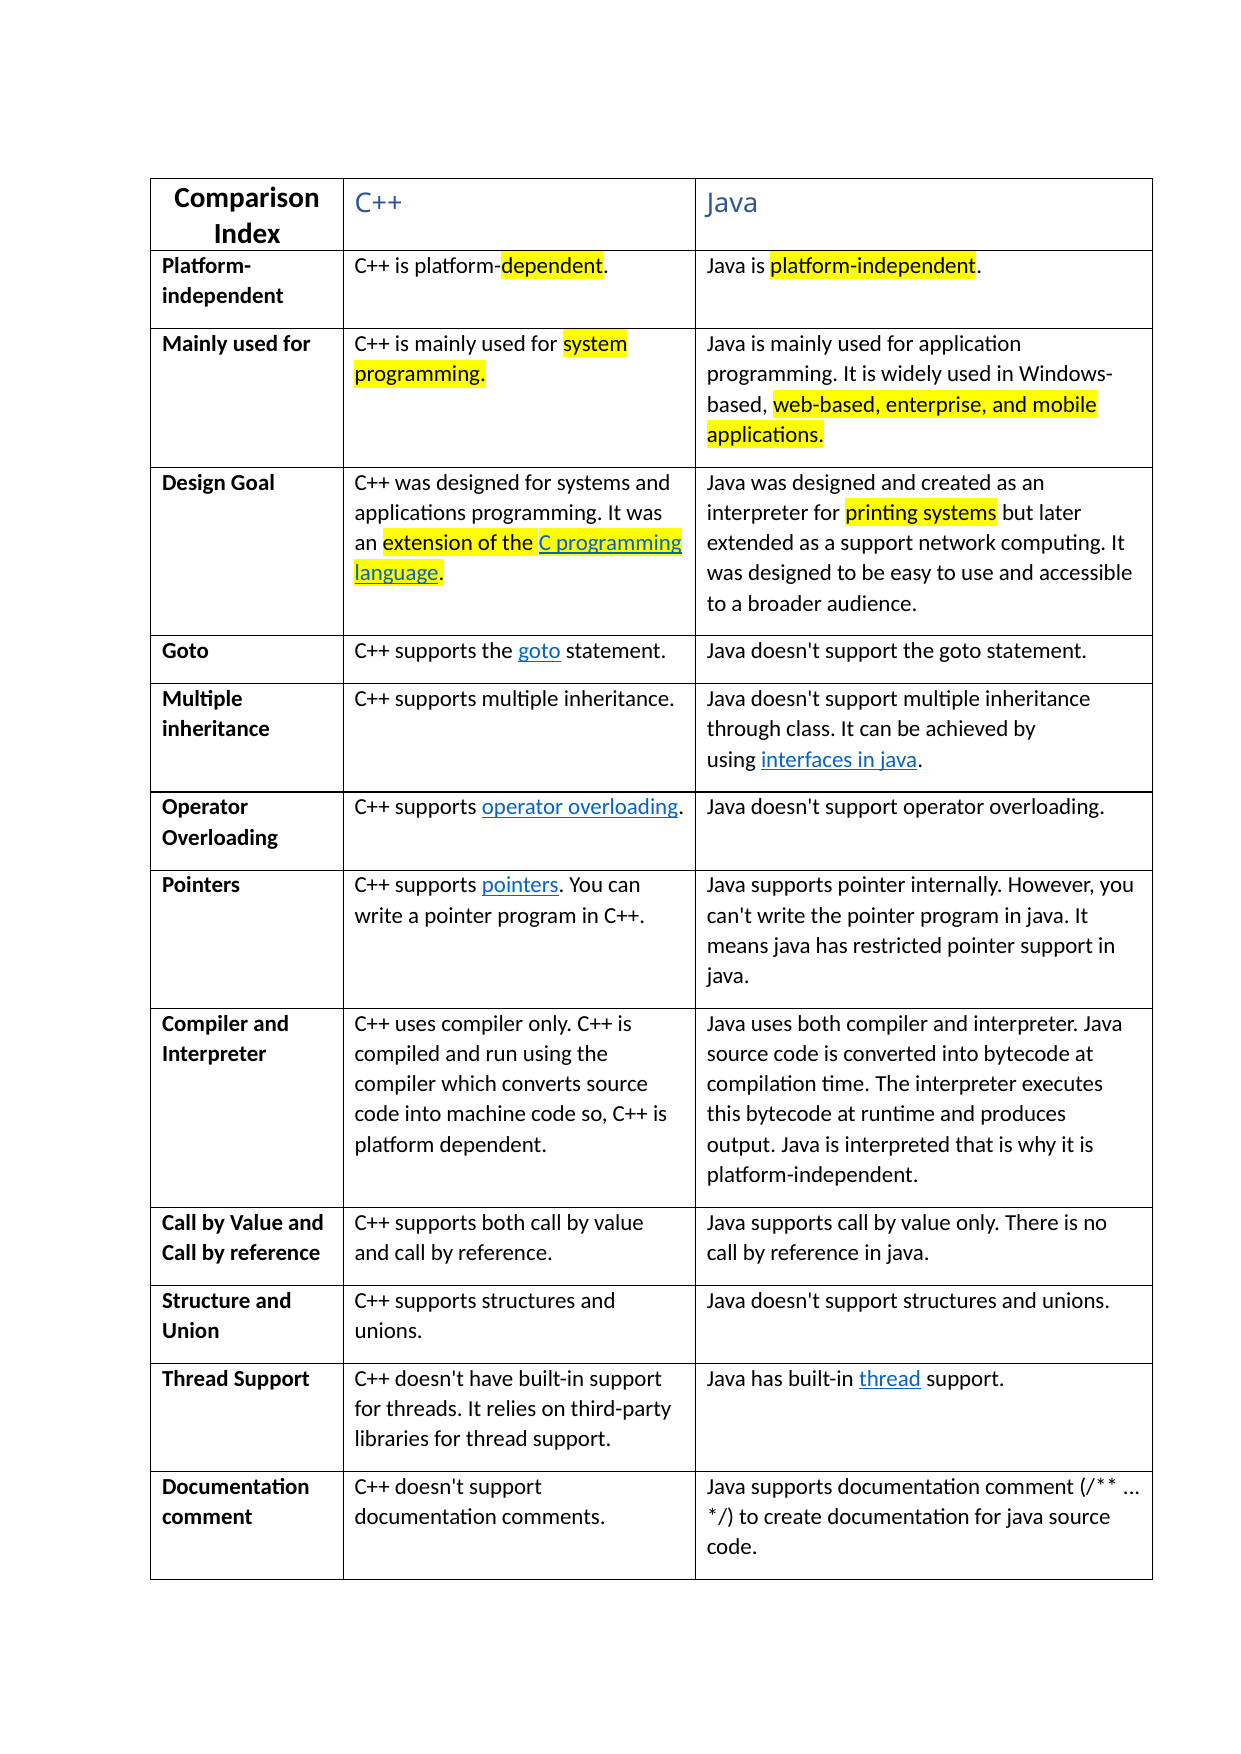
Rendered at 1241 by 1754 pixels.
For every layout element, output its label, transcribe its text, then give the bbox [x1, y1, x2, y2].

table_cell Java doesn't support the goto statement. [696, 636, 1152, 683]
table_header C++ [344, 179, 695, 250]
table_cell Java uses both compiler and interpreter. Java source code is converted into bytecode at compilation time. The interpreter executes this bytecode at runtime and produces output. Java is interpreted that is why it is platform-independent. [696, 1009, 1152, 1207]
table_cell Java doesn't support multiple inheritance through class. It can be achieved by using interfaces in java. [696, 684, 1152, 791]
table_cell C++ supports structures and unions. [344, 1286, 695, 1363]
table_header Comparison Index [151, 179, 343, 250]
table_cell Mainly used for [151, 329, 343, 467]
table_header Java [696, 179, 1152, 250]
table_cell Thread Support [151, 1364, 343, 1471]
table_cell Design Goal [151, 468, 343, 635]
table_cell Java doesn't support structures and unions. [696, 1286, 1152, 1363]
table_cell Java supports pointer internally. However, you can't write the pointer program in java. It means java has restricted pointer support in java. [696, 871, 1152, 1008]
table_cell C++ doesn't support documentation comments. [344, 1472, 695, 1579]
table_cell Compiler and Interpreter [151, 1009, 343, 1207]
table_cell Documentation comment [151, 1472, 343, 1579]
table_cell C++ supports operator overloading. [344, 793, 695, 869]
table_cell Java was designed and created as an interpreter for printing systems but later extended as a support network computing. It was designed to be easy to use and accessible to a broader audience. [696, 468, 1152, 635]
table_cell C++ supports the goto statement. [344, 636, 695, 683]
table_cell Platform-independent [151, 251, 343, 328]
table_cell Java supports documentation comment (/** ... */) to create documentation for java source code. [696, 1472, 1152, 1579]
table_cell Java has built-in thread support. [696, 1364, 1152, 1471]
table_cell Multiple inheritance [151, 684, 343, 791]
table_cell C++ uses compiler only. C++ is compiled and run using the compiler which converts source code into machine code so, C++ is platform dependent. [344, 1009, 695, 1207]
table_cell C++ supports both call by value and call by reference. [344, 1208, 695, 1285]
table_cell Goto [151, 636, 343, 683]
table_cell Java doesn't support operator overloading. [696, 793, 1152, 869]
table_cell C++ is platform-dependent. [344, 251, 695, 328]
table_cell Java is platform-independent. [696, 251, 1152, 328]
table_cell Java is mainly used for application programming. It is widely used in Windows-based, web-based, enterprise, and mobile applications. [696, 329, 1152, 467]
table_cell C++ supports pointers. You can write a pointer program in C++. [344, 871, 695, 1008]
table_cell Structure and Union [151, 1286, 343, 1363]
table_cell Operator Overloading [151, 793, 343, 869]
table_cell C++ doesn't have built-in support for threads. It relies on third-party libraries for thread support. [344, 1364, 695, 1471]
table_cell Java supports call by value only. There is no call by reference in java. [696, 1208, 1152, 1285]
table_cell Call by Value and Call by reference [151, 1208, 343, 1285]
table_cell Pointers [151, 871, 343, 1008]
table_cell C++ is mainly used for system programming. [344, 329, 695, 467]
table_cell C++ was designed for systems and applications programming. It was an extension of the C programming language. [344, 468, 695, 635]
table_cell C++ supports multiple inheritance. [344, 684, 695, 791]
